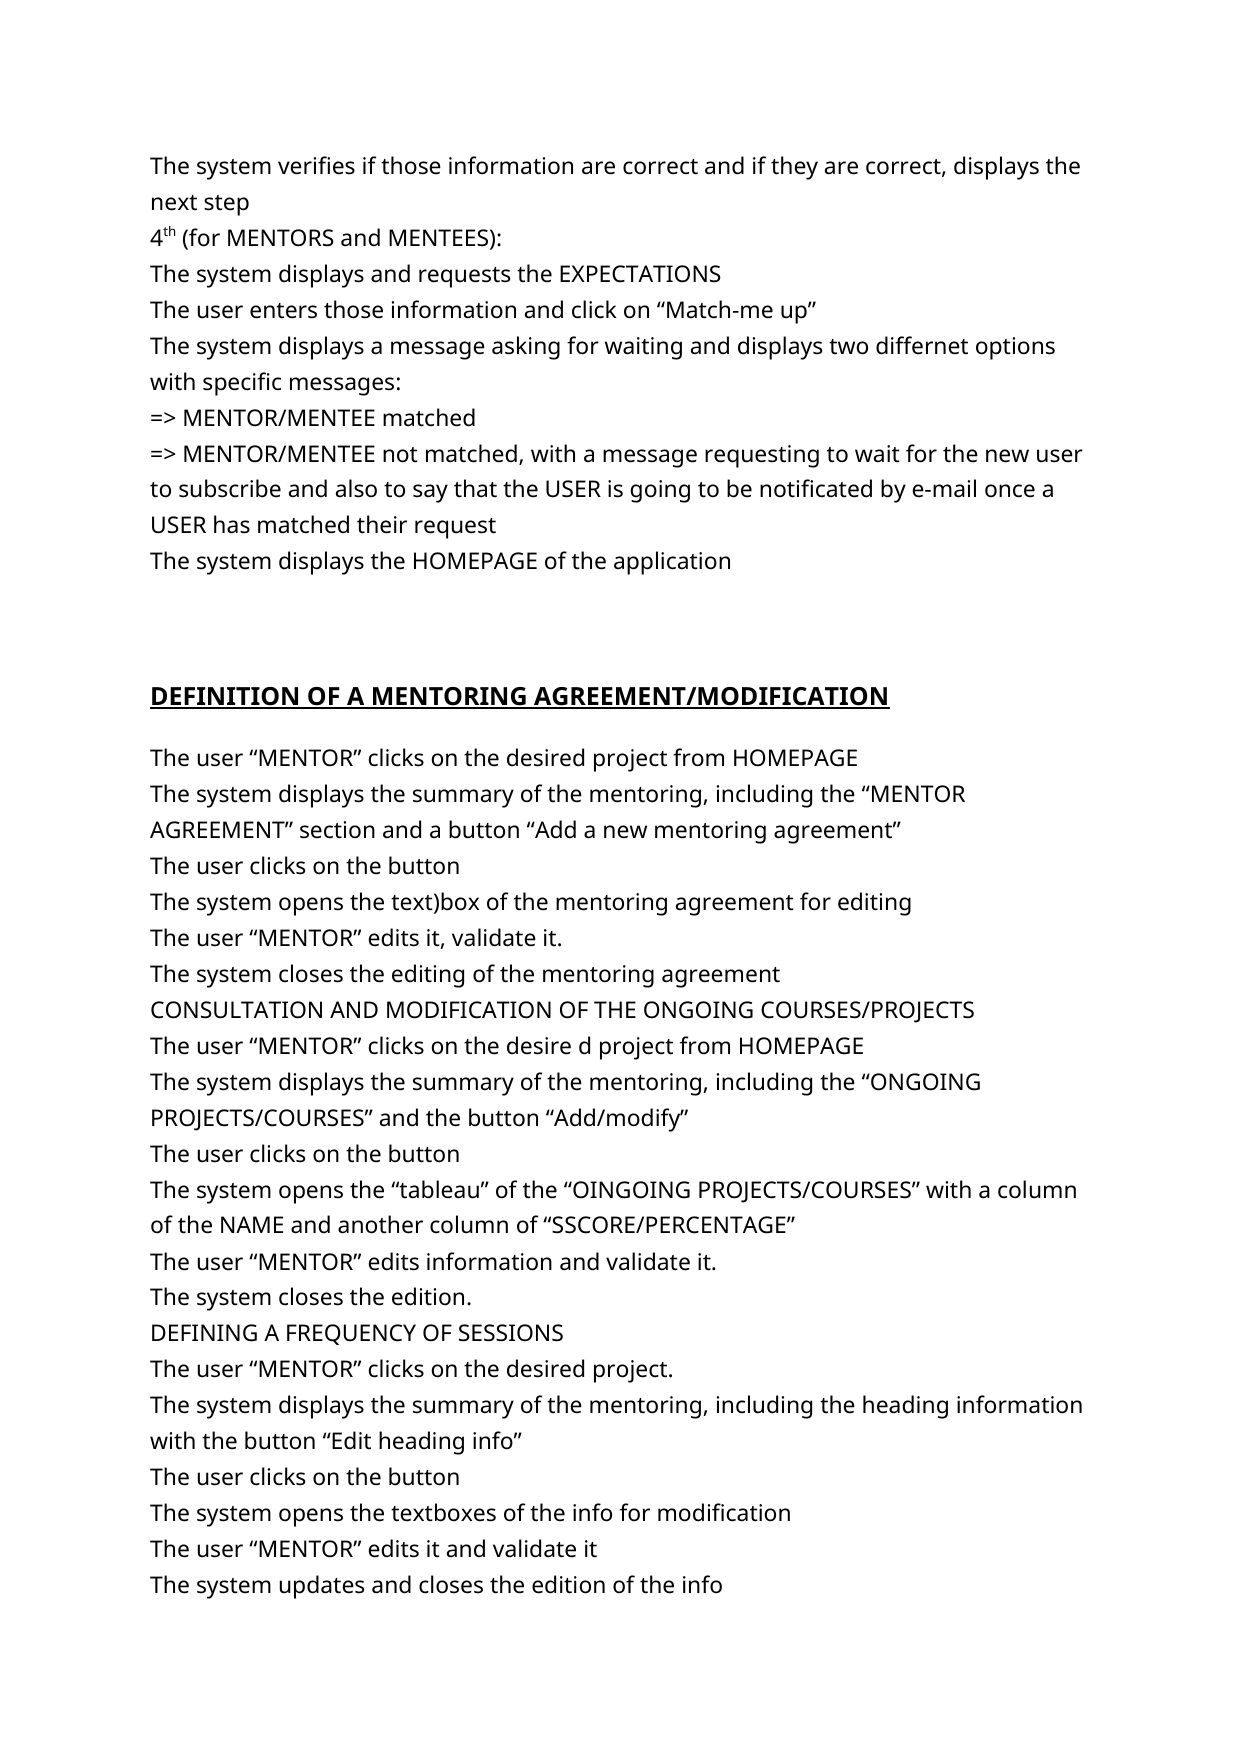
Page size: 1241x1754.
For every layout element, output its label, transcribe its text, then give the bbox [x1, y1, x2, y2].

text The system displays and requests the EXPECTATIONS The user enters those information and click on “Match-me up” The system displays a message asking for waiting and displays two differnet options with specific messages: => MENTOR/MENTEE matched => MENTOR/MENTEE not matched, with a message requesting to wait for the new user to subscribe and also to say that the USER is going to be notificated by e-mail once a USER has matched their request The system displays the HOMEPAGE of the application [150, 258, 1090, 577]
text The user “MENTOR” clicks on the desire d project from HOMEPAGE The system displays the summary of the mentoring, including the “ONGOING PROJECTS/COURSES” and the button “Add/modify” The user clicks on the button The system opens the “tableau” of the “OINGOING PROJECTS/COURSES” with a column of the NAME and another column of “SSCORE/PERCENTAGE” The user “MENTOR” edits information and validate it. The system closes the edition. [150, 1030, 1090, 1313]
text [150, 150, 1090, 217]
text The user “MENTOR” clicks on the desired project from HOMEPAGE The system displays the summary of the mentoring, including the “MENTOR AGREEMENT” section and a button “Add a new mentoring agreement” The user clicks on the button The system opens the text)box of the mentoring agreement for editing The user “MENTOR” edits it, validate it. The system closes the editing of the mentoring agreement [150, 742, 1090, 989]
text CONSULTATION AND MODIFICATION OF THE ONGOING COURSES/PROJECTS [150, 994, 1090, 1025]
text DEFINING A FREQUENCY OF SESSIONS [150, 1317, 1090, 1348]
text DEFINITION OF A MENTORING AGREEMENT/MODIFICATION [150, 678, 1090, 712]
text The user “MENTOR” clicks on the desired project. The system displays the summary of the mentoring, including the heading information with the button “Edit heading info” The user clicks on the button The system opens the textboxes of the info for modification The user “MENTOR” edits it and validate it The system updates and closes the edition of the info [150, 1353, 1090, 1600]
text 4th (for MENTORS and MENTEES): [150, 222, 1090, 253]
